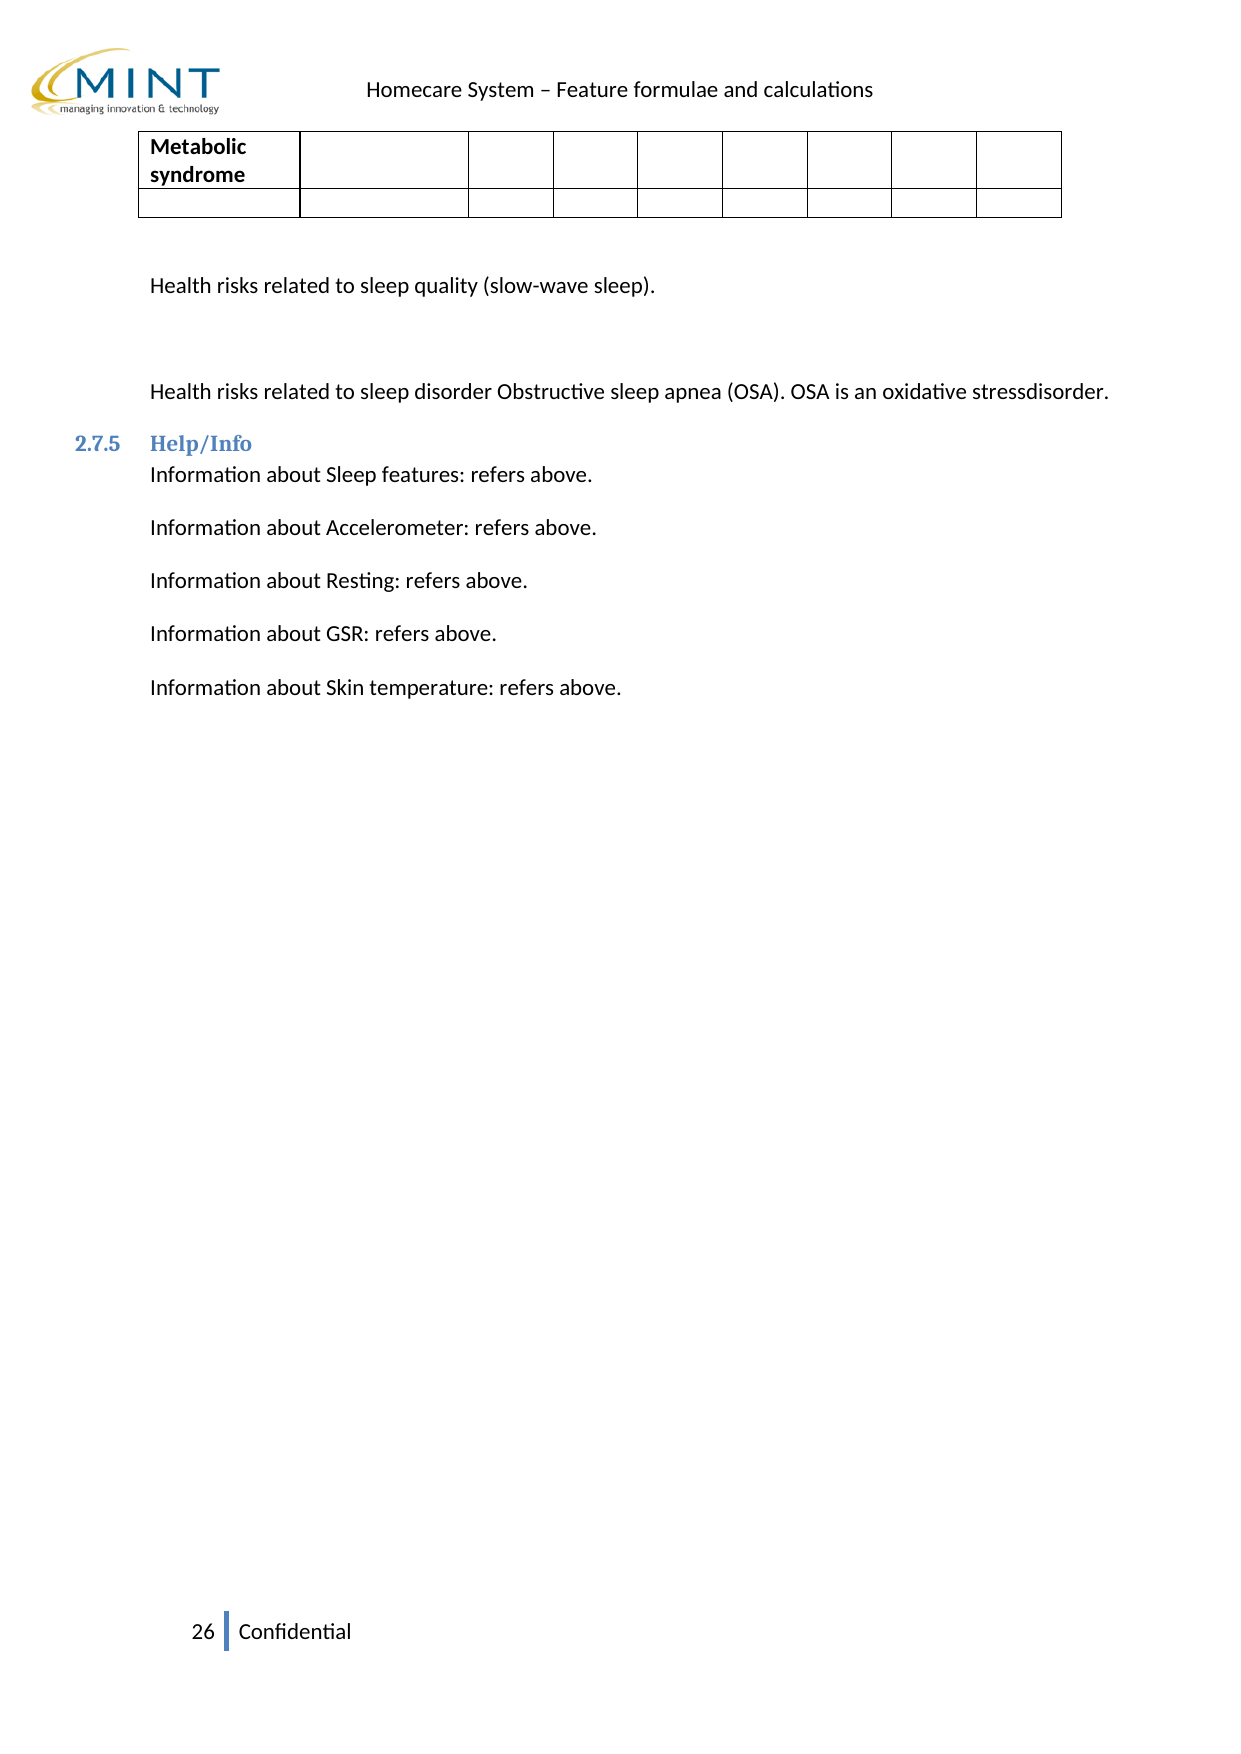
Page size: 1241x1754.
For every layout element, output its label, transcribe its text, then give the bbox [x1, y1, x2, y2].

text Health risks related to sleep disorder Obstructive sleep apnea (OSA). OSA is an oxidative stressdisorder. [150, 377, 1165, 405]
table_cell [469, 132, 553, 188]
picture [31, 48, 220, 115]
text Information about Skin temperature: refers above. [150, 673, 1165, 701]
table_cell [469, 189, 553, 217]
table_cell [808, 132, 891, 188]
table_cell [892, 132, 976, 188]
table_cell [301, 189, 468, 217]
table_cell [301, 132, 468, 188]
table_cell [723, 189, 807, 217]
table_cell [977, 132, 1061, 188]
table_cell [554, 189, 637, 217]
text Information about Sleep features: refers above. [150, 461, 1165, 488]
text Information about Accelerometer: refers above. [150, 513, 1165, 542]
subtitle Help/Info [75, 430, 1165, 457]
text Health risks related to sleep quality (slow-wave sleep). [150, 271, 1165, 299]
table_cell [554, 132, 637, 188]
table_cell Metabolic syndrome [139, 132, 299, 188]
table_cell [139, 189, 299, 217]
table_cell [638, 189, 722, 217]
text Information about Resting: refers above. [150, 567, 1165, 594]
table_cell [808, 189, 891, 217]
text Information about GSR: refers above. [150, 619, 1165, 648]
table_cell [977, 189, 1061, 217]
table_cell [892, 189, 976, 217]
table_cell [638, 132, 722, 188]
table_cell [723, 132, 807, 188]
